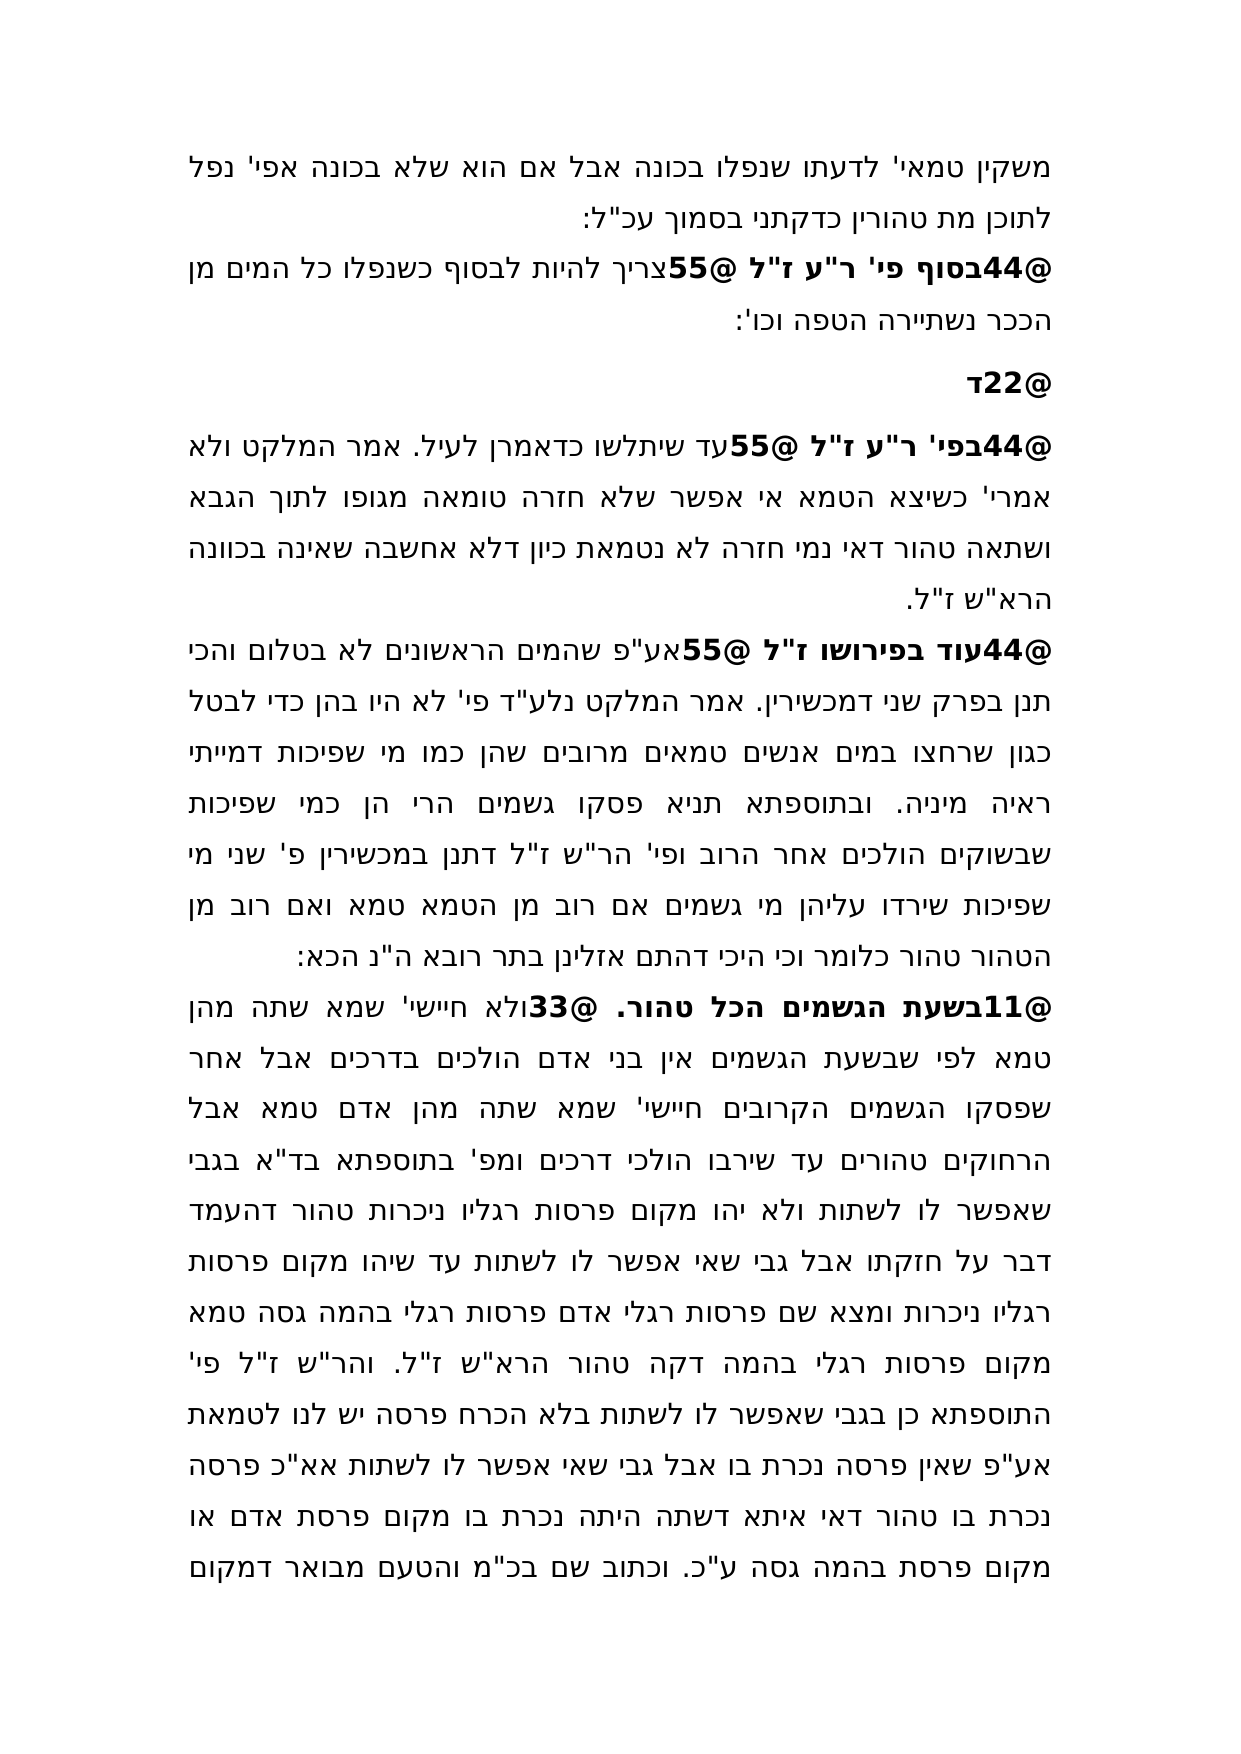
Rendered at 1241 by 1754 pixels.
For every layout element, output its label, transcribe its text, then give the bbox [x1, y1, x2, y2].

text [187, 990, 1053, 1584]
text @44בסוף פי' ר"ע ז"ל @55צריך להיות לבסוף כשנפלו כל המים מן הככר נשתיירה הטפה וכו': [187, 252, 1053, 337]
text @44בפי' ר"ע ז"ל @55עד שיתלשו כדאמרן לעיל. אמר המלקט ולא אמרי' כשיצא הטמא אי אפשר שלא חזרה טומאה מגופו לתוך הגבא ושתאה טהור דאי נמי חזרה לא נטמאת כיון דלא אחשבה שאינה בכוונה הרא"ש ז"ל. [187, 430, 1053, 616]
subtitle @22ד [187, 366, 1053, 400]
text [187, 150, 1053, 235]
text @44עוד בפירושו ז"ל @55אע"פ שהמים הראשונים לא בטלום והכי תנן בפרק שני דמכשירין. אמר המלקט נלע"ד פי' לא היו בהן כדי לבטל כגון שרחצו במים אנשים טמאים מרובים שהן כמו מי שפיכות דמייתי ראיה מיניה. ובתוספתא תניא פסקו גשמים הרי הן כמי שפיכות שבשוקים הולכים אחר הרוב ופי' הר"ש ז"ל דתנן במכשירין פ' שני מי שפיכות שירדו עליהן מי גשמים אם רוב מן הטמא טמא ואם רוב מן הטהור טהור כלומר וכי היכי דהתם אזלינן בתר רובא ה"נ הכא: [187, 633, 1053, 973]
